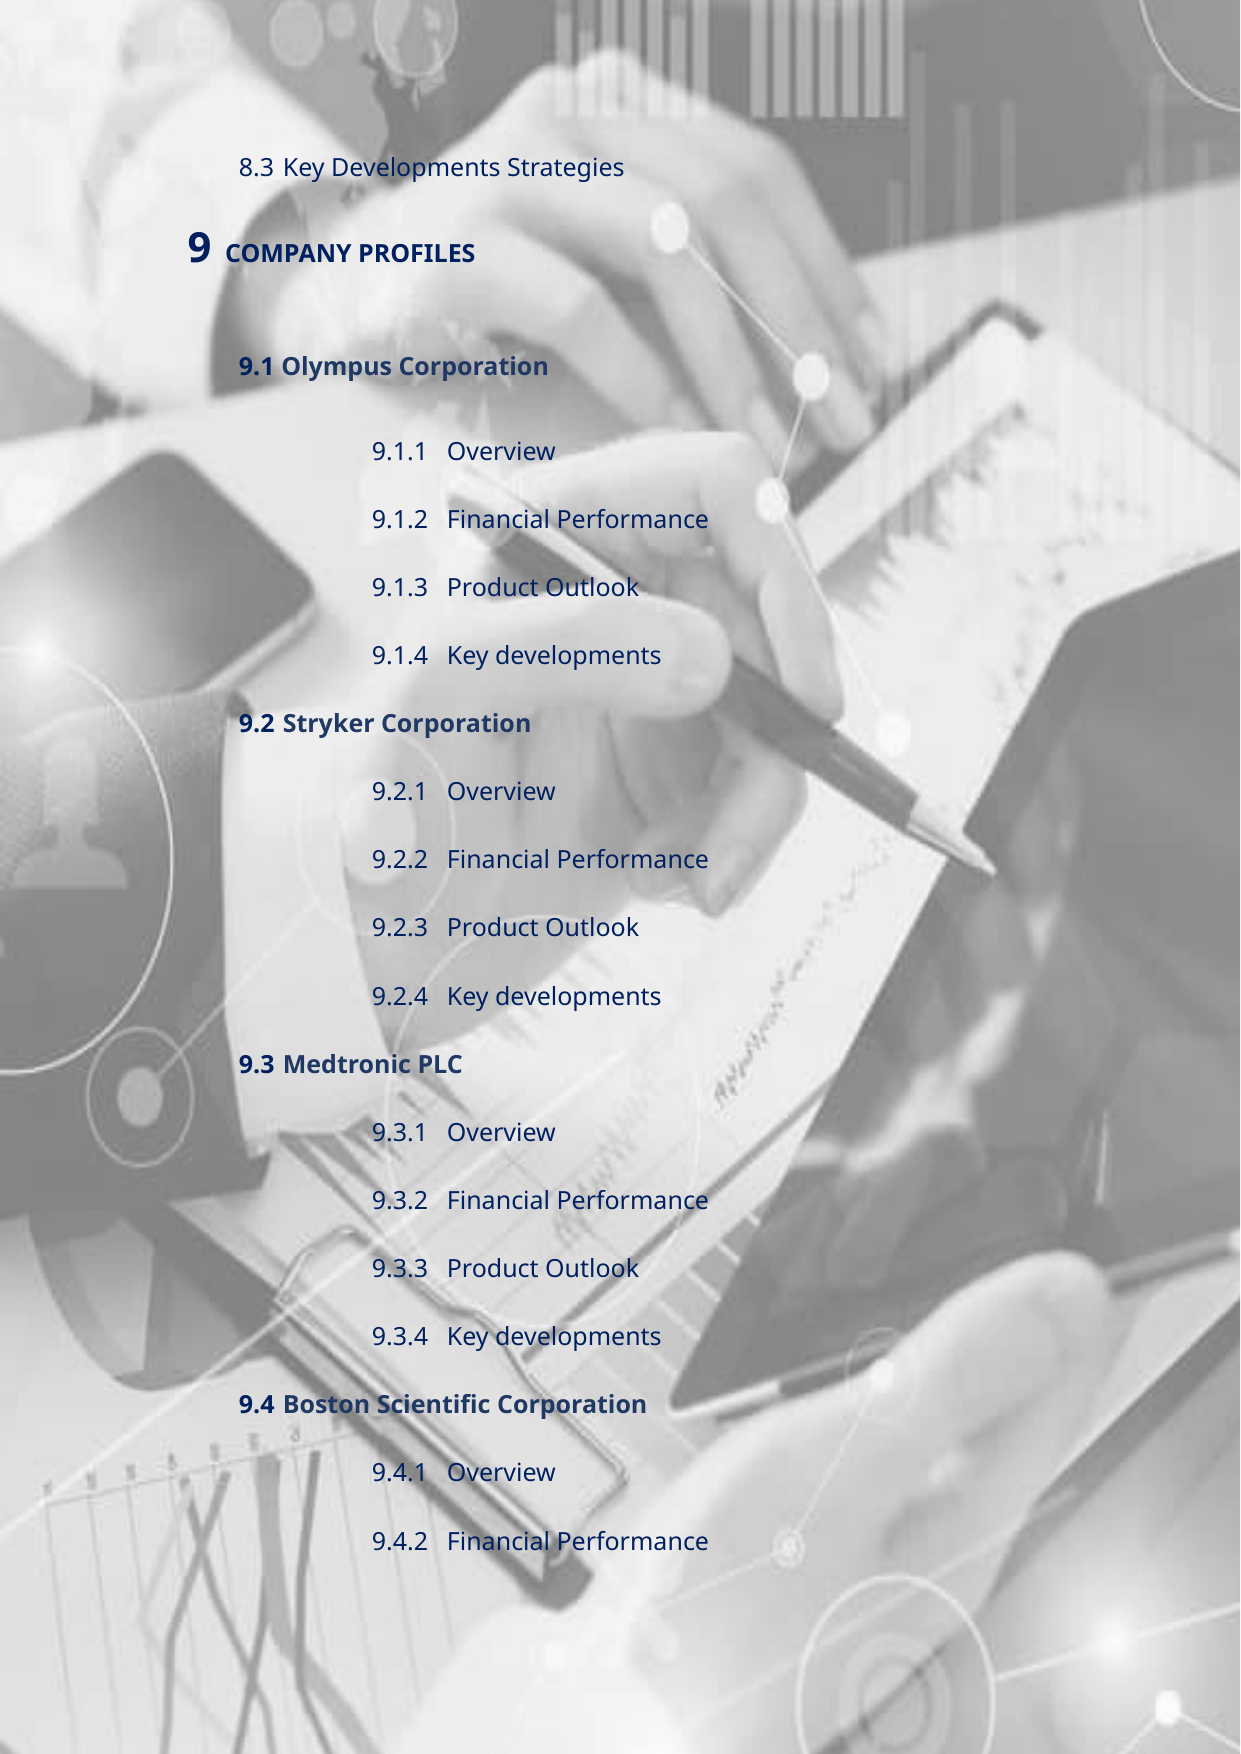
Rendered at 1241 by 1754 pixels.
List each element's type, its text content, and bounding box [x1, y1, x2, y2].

list Stryker Corporation [239, 706, 1090, 740]
list Key developments [372, 978, 1090, 1012]
list Key Developments Strategies [239, 150, 1090, 184]
list Key developments [372, 1319, 1090, 1353]
list Financial Performance [372, 1523, 1090, 1557]
list COMPANY PROFILES [187, 218, 1090, 275]
list Key developments [372, 637, 1090, 672]
text 9.1 Olympus Corporation [239, 348, 1090, 382]
list Product Outlook [372, 569, 1090, 603]
list Financial Performance [372, 1182, 1090, 1217]
list Overview [372, 1455, 1090, 1489]
list Financial Performance [372, 842, 1090, 876]
list Medtronic PLC [239, 1046, 1090, 1080]
list Overview [372, 433, 1090, 467]
list Boston Scientific Corporation [239, 1387, 1090, 1421]
list Product Outlook [372, 910, 1090, 944]
list Product Outlook [372, 1251, 1090, 1285]
list Overview [372, 774, 1090, 808]
list Overview [372, 1114, 1090, 1148]
list Financial Performance [372, 501, 1090, 535]
